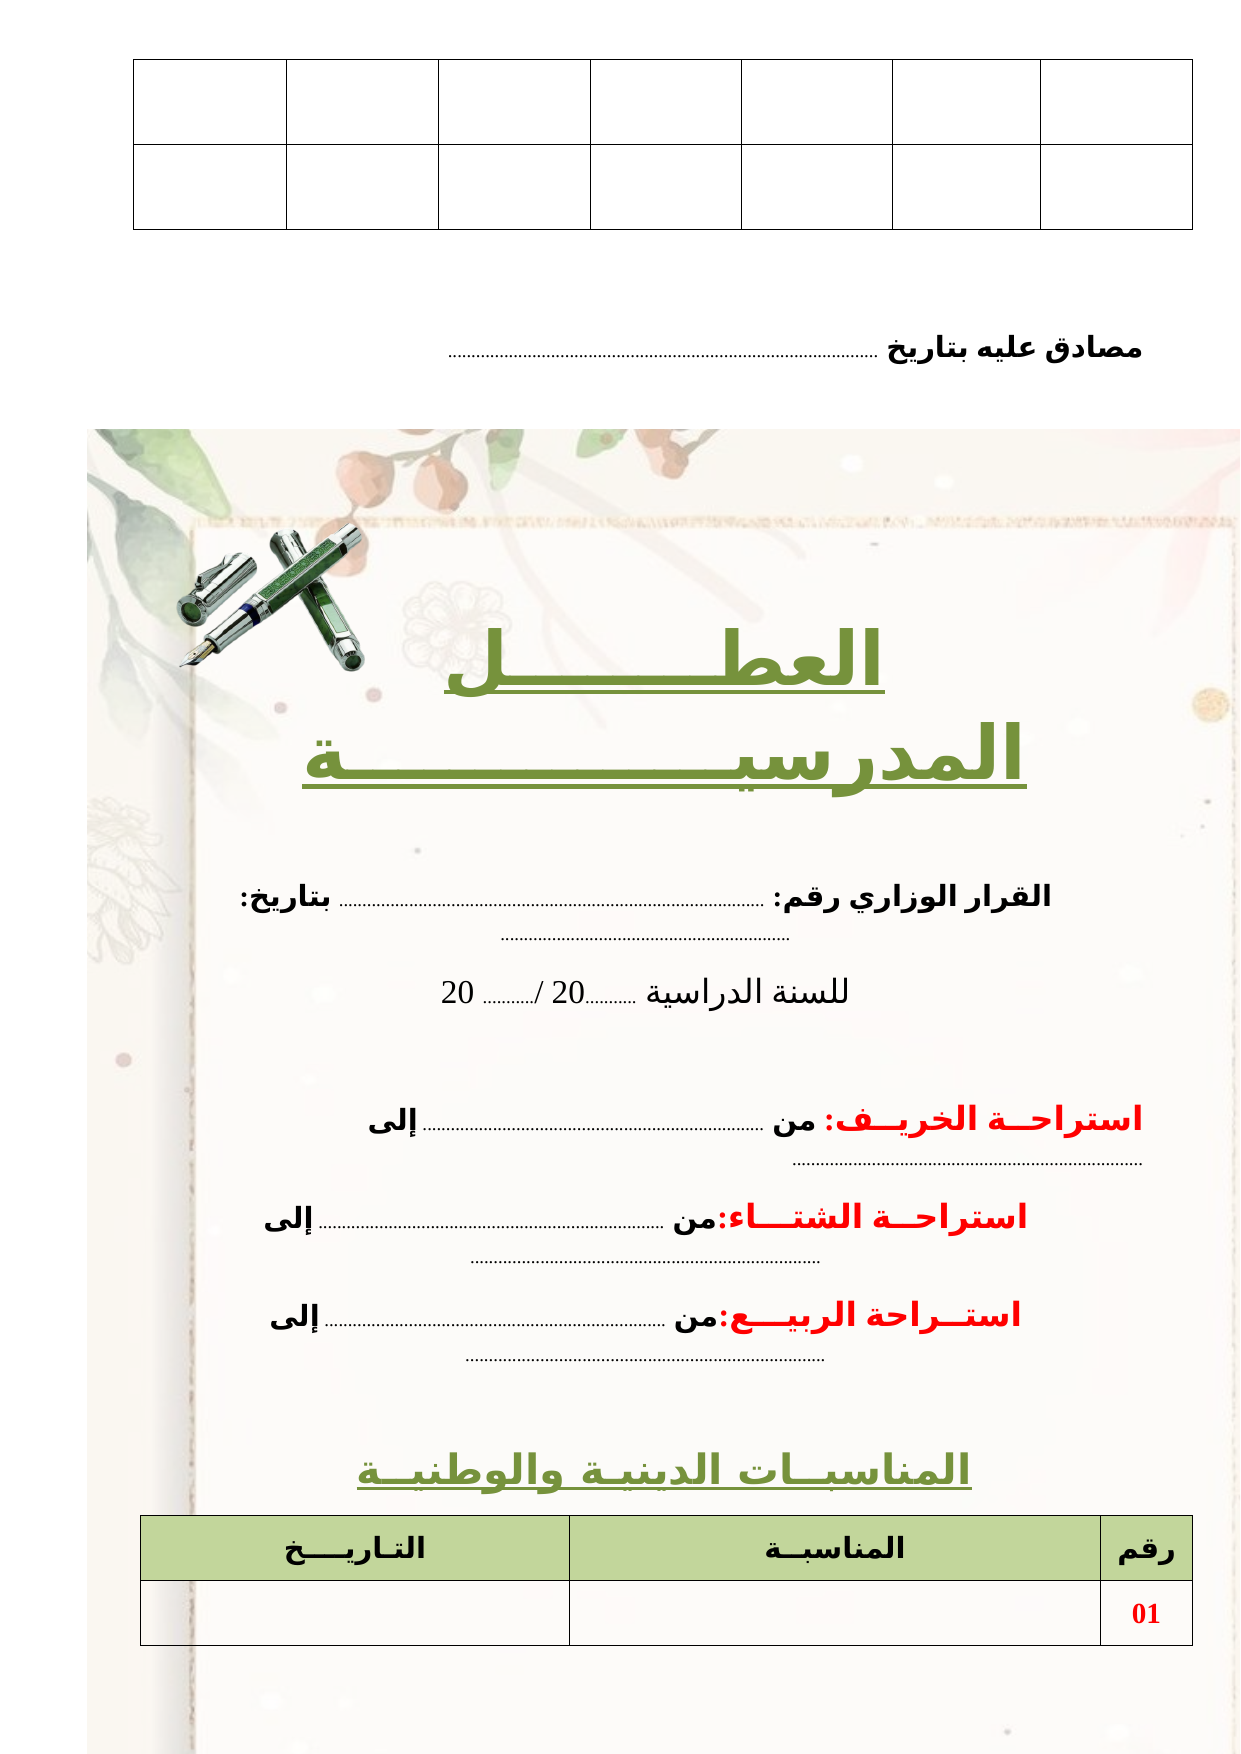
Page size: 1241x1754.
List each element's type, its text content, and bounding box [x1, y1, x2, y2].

picture [87, 429, 1241, 1754]
text للسنة الدراسية ...........20 /........... 20 [148, 972, 1144, 1010]
table_cell [439, 145, 590, 229]
table_cell [893, 60, 1040, 144]
text استــراحة الربيـــع:من ......................................................................... إلى ............................................................................. [148, 1295, 1144, 1366]
table_cell [1041, 145, 1192, 229]
table_cell [134, 60, 286, 144]
table_cell [134, 145, 286, 229]
table_cell [1041, 60, 1192, 144]
table_cell 01 [1101, 1581, 1192, 1645]
text استراحــة الخريــف: من ......................................................................... إلى ........................................................................... [148, 1099, 1144, 1170]
table_cell [893, 145, 1040, 229]
text مصادق عليه بتاريخ ............................................................................................ [148, 330, 1144, 364]
table_header رقم [1101, 1516, 1192, 1580]
table_cell [742, 145, 892, 229]
text العطــــــــل المدرسيـــــــــــــــة [148, 616, 1181, 797]
table_cell [742, 60, 892, 144]
text المناسبــات الدينيـة والوطنيــة [148, 1446, 1181, 1494]
table_cell [591, 60, 741, 144]
text استراحــة الشتـــاء:من .......................................................................... إلى ........................................................................... [148, 1197, 1144, 1268]
table_cell [287, 145, 438, 229]
table_header التـاريــــخ [141, 1516, 569, 1580]
table_cell [439, 60, 590, 144]
table_cell [287, 60, 438, 144]
text القرار الوزاري رقم: ........................................................................................... بتاريخ: .............................................................. [148, 879, 1144, 945]
table_cell [591, 145, 741, 229]
table_header المناسبــة [570, 1516, 1100, 1580]
table_cell [141, 1581, 569, 1645]
table_cell [570, 1581, 1100, 1645]
